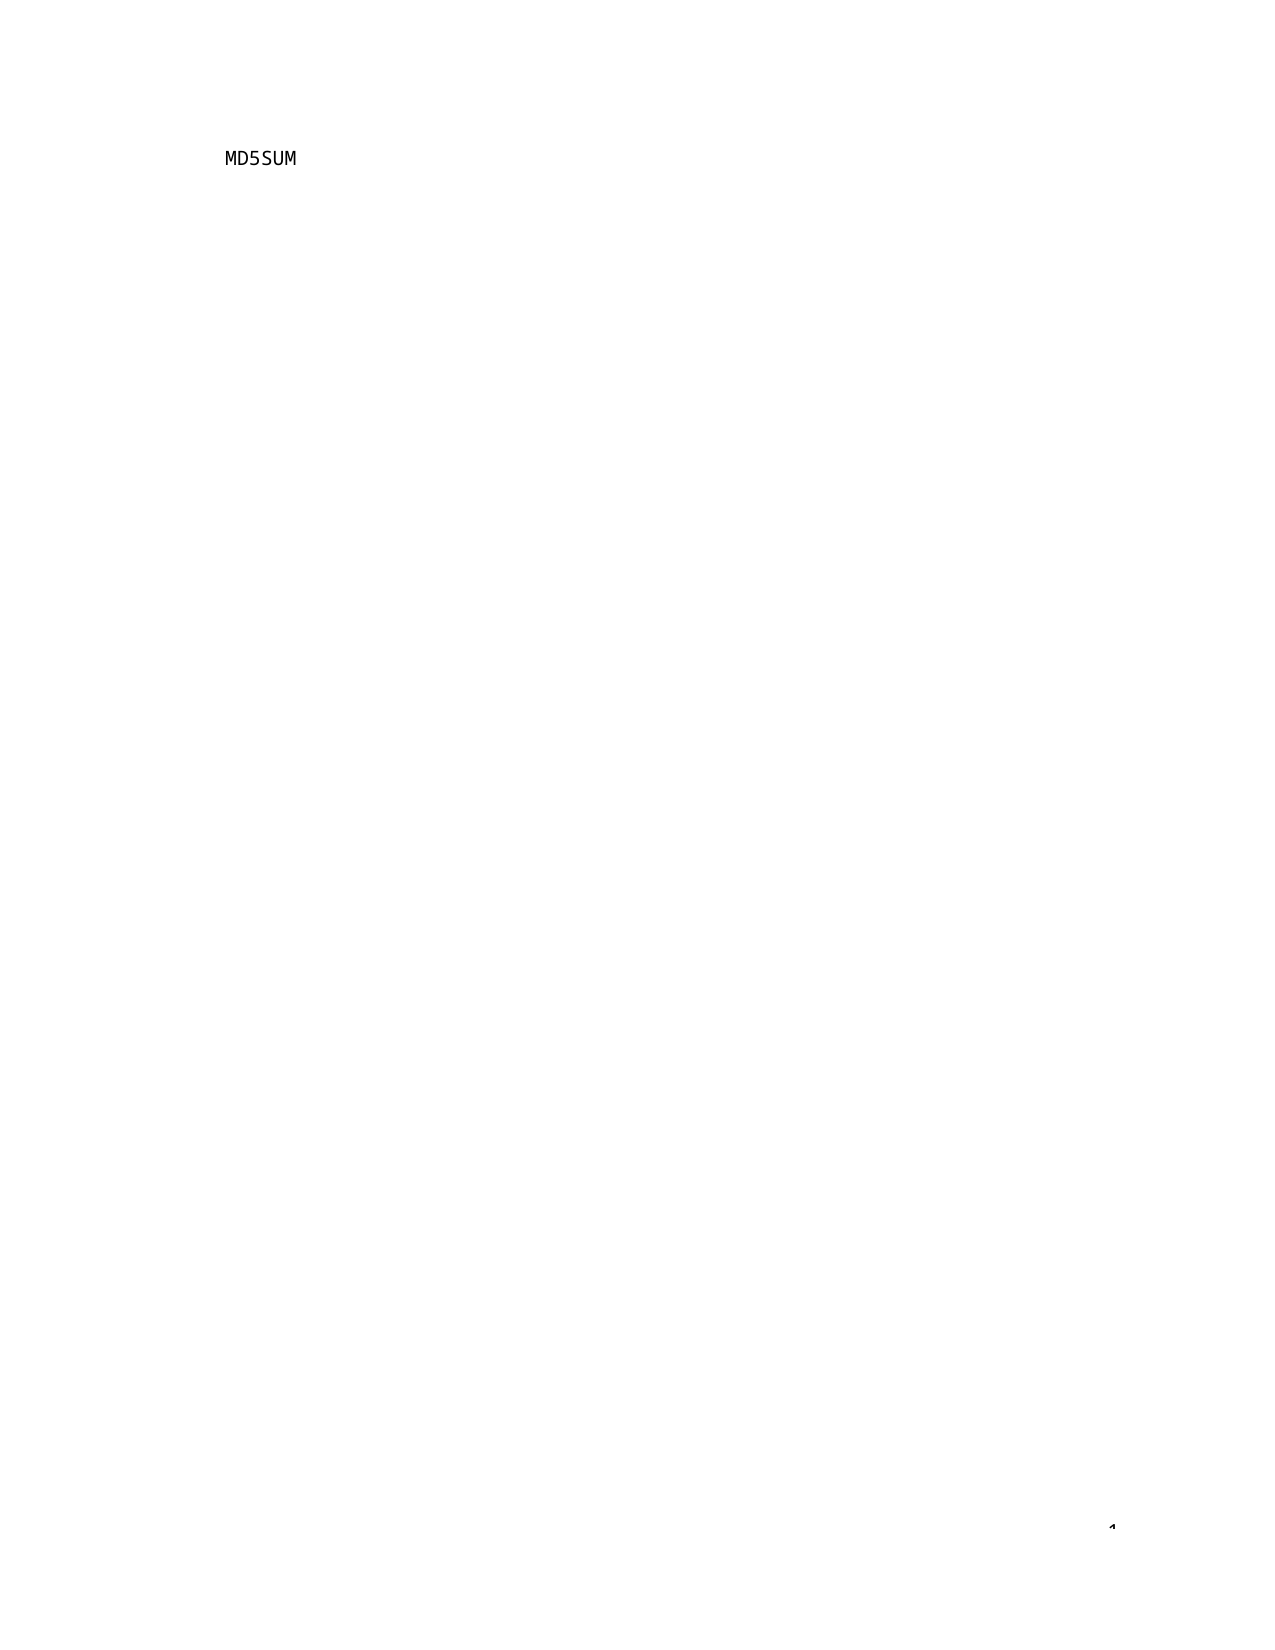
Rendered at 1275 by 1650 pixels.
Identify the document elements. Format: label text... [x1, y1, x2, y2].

text README MD5SUM [225, 144, 353, 171]
